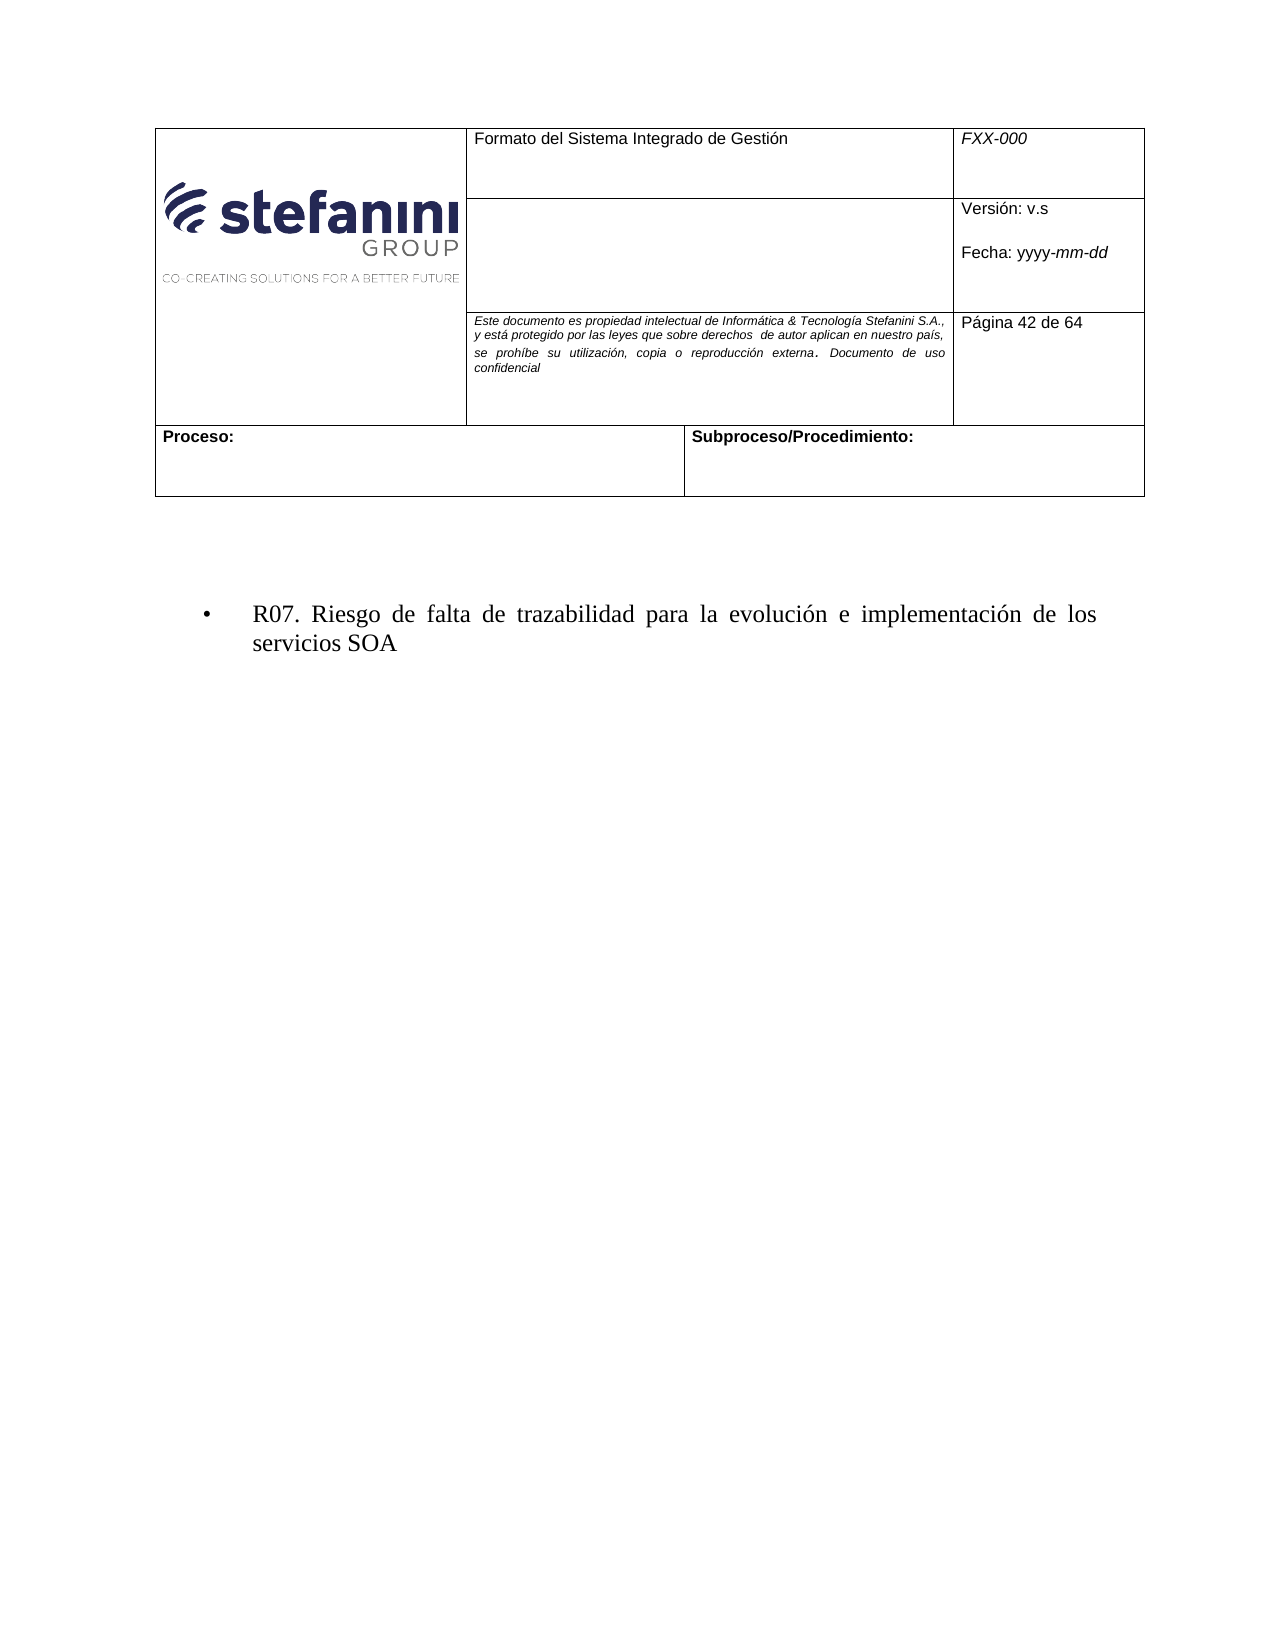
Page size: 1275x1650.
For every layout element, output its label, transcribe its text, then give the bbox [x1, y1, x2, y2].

list R07. Riesgo de falta de trazabilidad para la evolución e implementación de los servicios SOA [202, 599, 1098, 657]
picture [162, 182, 460, 286]
